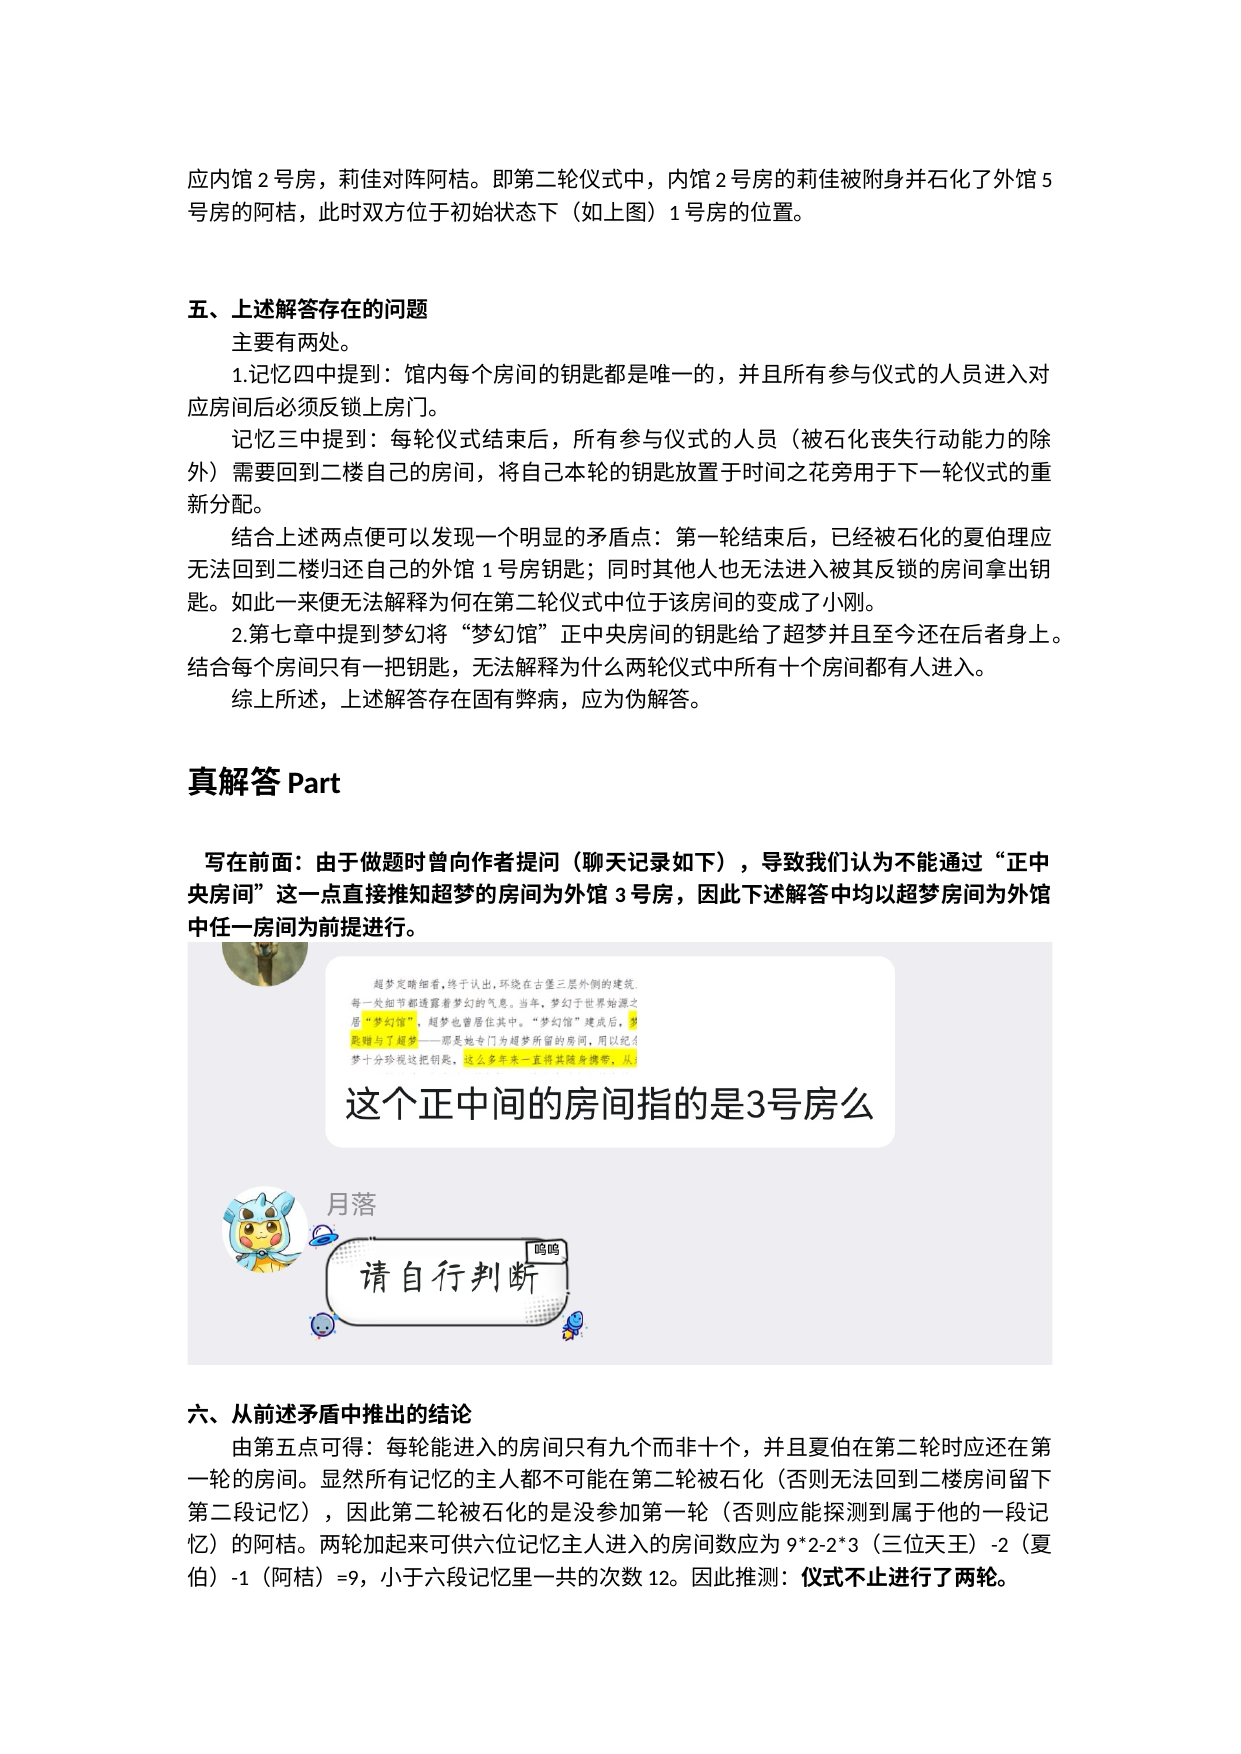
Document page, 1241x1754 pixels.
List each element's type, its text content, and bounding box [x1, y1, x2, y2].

list 从前述矛盾中推出的结论 [187, 1397, 1053, 1429]
list 综上所述，上述解答存在固有弊病，应为伪解答。 [187, 682, 1053, 714]
list 结合上述两点便可以发现一个明显的矛盾点：第一轮结束后，已经被石化的夏伯理应无法回到二楼归还自己的外馆1号房钥匙；同时其他人也无法进入被其反锁的房间拿出钥匙。如此一来便无法解释为何在第二轮仪式中位于该房间的变成了小刚。 [187, 519, 1053, 617]
list 1.记忆四中提到：馆内每个房间的钥匙都是唯一的，并且所有参与仪式的人员进入对应房间后必须反锁上房门。 [187, 357, 1053, 422]
list 真解答Part [187, 747, 1053, 812]
list 记忆三中提到：每轮仪式结束后，所有参与仪式的人员（被石化丧失行动能力的除外）需要回到二楼自己的房间，将自己本轮的钥匙放置于时间之花旁用于下一轮仪式的重新分配。 [187, 422, 1053, 519]
text 第二轮仪式中，一次旋转后，外馆5号房对应内馆2号房，莉佳对阵阿桔。即第二轮仪式中，内馆2号房的莉佳被附身并石化了外馆5号房的阿桔，此时双方位于初始状态下（如上图）1号房的位置。 [187, 162, 1053, 227]
list 写在前面：由于做题时曾向作者提问（聊天记录如下），导致我们认为不能通过“正中央房间”这一点直接推知超梦的房间为外馆3号房，因此下述解答中均以超梦房间为外馆中任一房间为前提进行。 [187, 844, 1053, 942]
list 由第五点可得：每轮能进入的房间只有九个而非十个，并且夏伯在第二轮时应还在第一轮的房间。显然所有记忆的主人都不可能在第二轮被石化（否则无法回到二楼房间留下第二段记忆），因此第二轮被石化的是没参加第一轮（否则应能探测到属于他的一段记忆）的阿桔。两轮加起来可供六位记忆主人进入的房间数应为9*2-2*3（三位天王）-2（夏伯）-1（阿桔）=9，小于六段记忆里一共的次数12。因此推测：仪式不止进行了两轮。 [187, 1429, 1053, 1592]
list 主要有两处。 [187, 324, 1053, 357]
picture [187, 942, 1053, 1365]
list 2.第七章中提到梦幻将“梦幻馆”正中央房间的钥匙给了超梦并且至今还在后者身上。结合每个房间只有一把钥匙，无法解释为什么两轮仪式中所有十个房间都有人进入。 [187, 617, 1053, 682]
list 五、上述解答存在的问题 [187, 292, 1053, 324]
